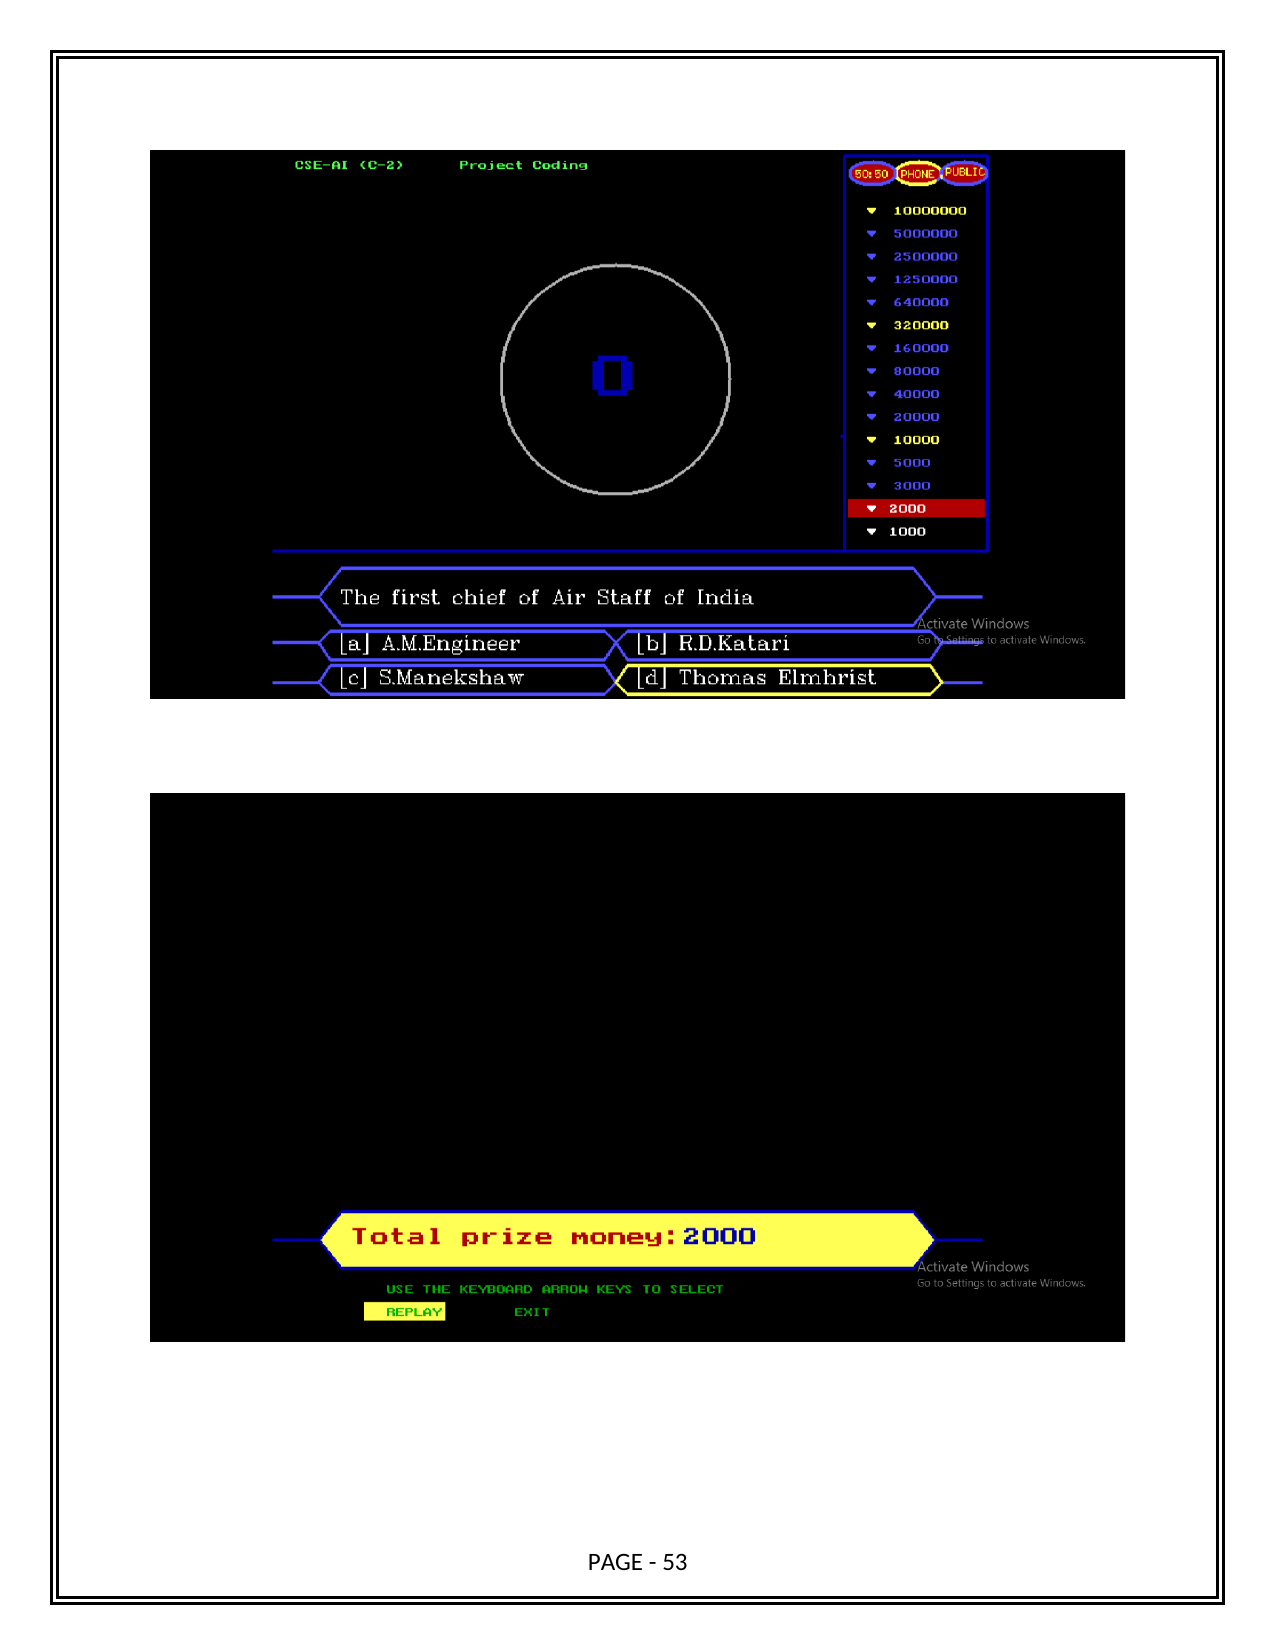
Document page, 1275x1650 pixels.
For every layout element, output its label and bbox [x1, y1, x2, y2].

picture [150, 793, 1125, 1342]
picture [150, 150, 1125, 699]
